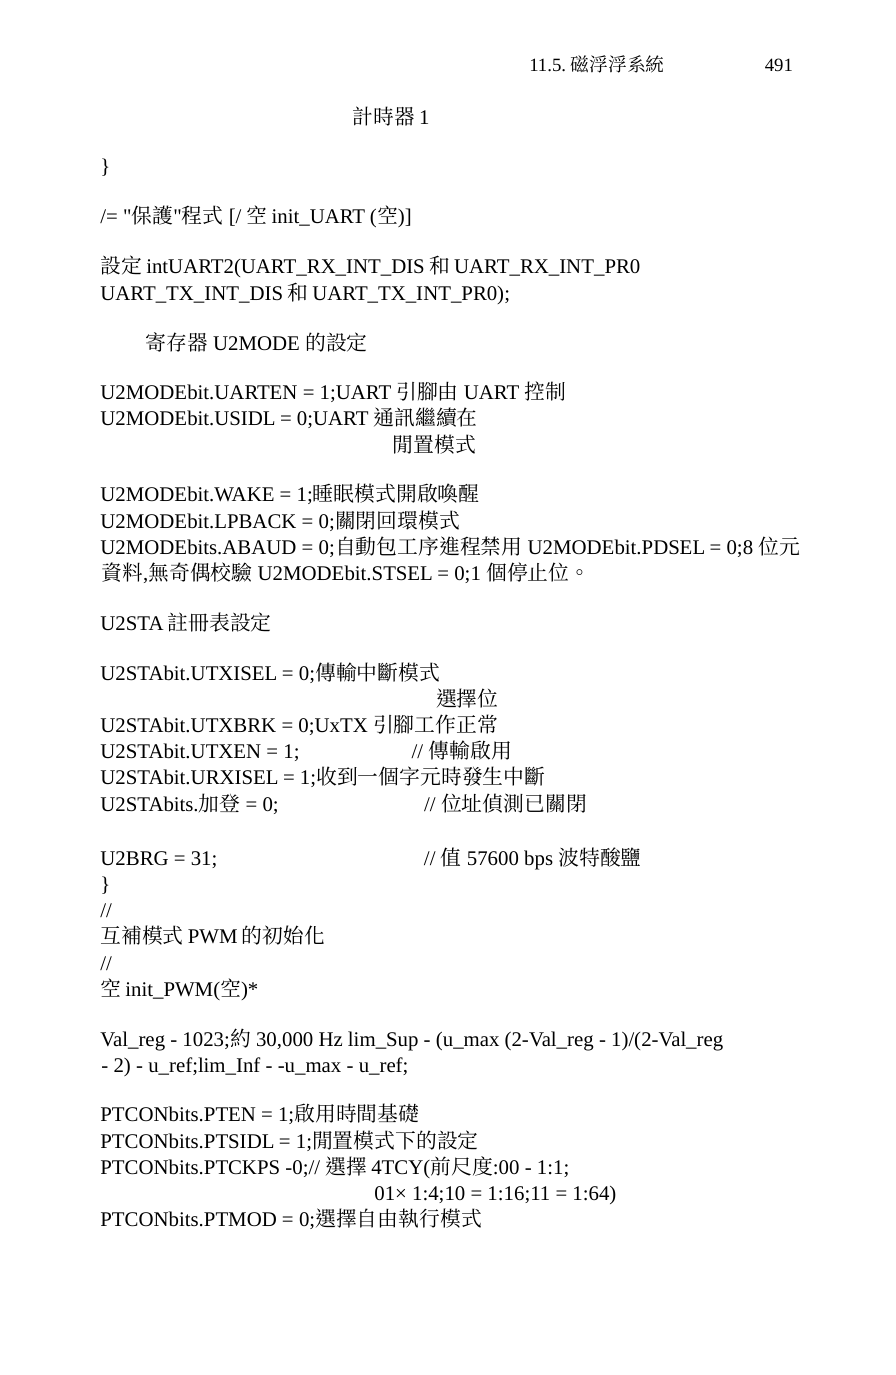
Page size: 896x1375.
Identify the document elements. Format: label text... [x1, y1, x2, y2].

text PTCONbits.PTCKPS -0;// 選擇4TCY(前尺度:00 - 1:1; [100, 1155, 812, 1179]
text U2STAbit.UTXBRK = 0;UxTX 引腳工作正常 [100, 713, 812, 737]
text } [100, 154, 812, 178]
text 寄存器 U2MODE 的設定 [145, 330, 812, 354]
text 選擇位 [122, 687, 811, 711]
text U2MODEbit.UARTEN = 1;UART 引腳由 UART 控制 [100, 380, 812, 404]
text } [100, 872, 812, 896]
text U2STA 註冊表設定 [100, 611, 812, 635]
text UART_TX_INT_DIS和UART_TX_INT_PR0); [100, 281, 812, 305]
text Val_reg - 1023;約 30,000 Hz lim_Sup - (u_max (2-Val_reg - 1)/(2-Val_reg - 2) - u_ref;lim_Inf - -u_max - u_ref; [100, 1027, 734, 1077]
text 01× 1:4;10 = 1:16;11 = 1:64) [374, 1181, 812, 1205]
text U2MODEbit.LPBACK = 0;關閉回環模式 [100, 508, 812, 533]
text // [100, 898, 812, 922]
text U2STAbits.加登 = 0; // 位址偵測已關閉 [100, 791, 812, 816]
text PTCONbits.PTEN = 1;啟用時間基礎 [100, 1102, 812, 1126]
text // [100, 951, 812, 974]
text 計時器1 [352, 105, 812, 129]
text U2MODEbit.USIDL = 0;UART 通訊繼續在 [100, 406, 812, 430]
text PTCONbits.PTMOD = 0;選擇自由執行模式 [100, 1207, 812, 1231]
text /= "保護"程式 [/ 空init_UART (空)] [100, 204, 582, 228]
text U2STAbit.UTXISEL = 0;傳輸中斷模式 [100, 661, 812, 684]
text U2BRG = 31; // 值 57600 bps 波特酸鹽 [100, 846, 812, 869]
text U2STAbit.UTXEN = 1; // 傳輸啟用 [100, 739, 812, 763]
text PTCONbits.PTSIDL = 1;閒置模式下的設定 [100, 1129, 812, 1153]
text U2MODEbit.WAKE = 1;睡眠模式開啟喚醒 [100, 482, 812, 506]
text 閒置模式 [122, 433, 746, 457]
text U2MODEbits.ABAUD = 0;自動包工序進程禁用 U2MODEbit.PDSEL = 0;8 位元資料,無奇偶校驗 U2MODEbit.STSEL = 0;1 個停止位。 [100, 535, 801, 585]
text 互補模式PWM的初始化 [100, 924, 812, 948]
text 空init_PWM(空)* [100, 977, 812, 1001]
text U2STAbit.URXISEL = 1;收到一個字元時發生中斷 [100, 765, 789, 789]
text 設定intUART2(UART_RX_INT_DIS和UART_RX_INT_PR0 [100, 254, 812, 278]
